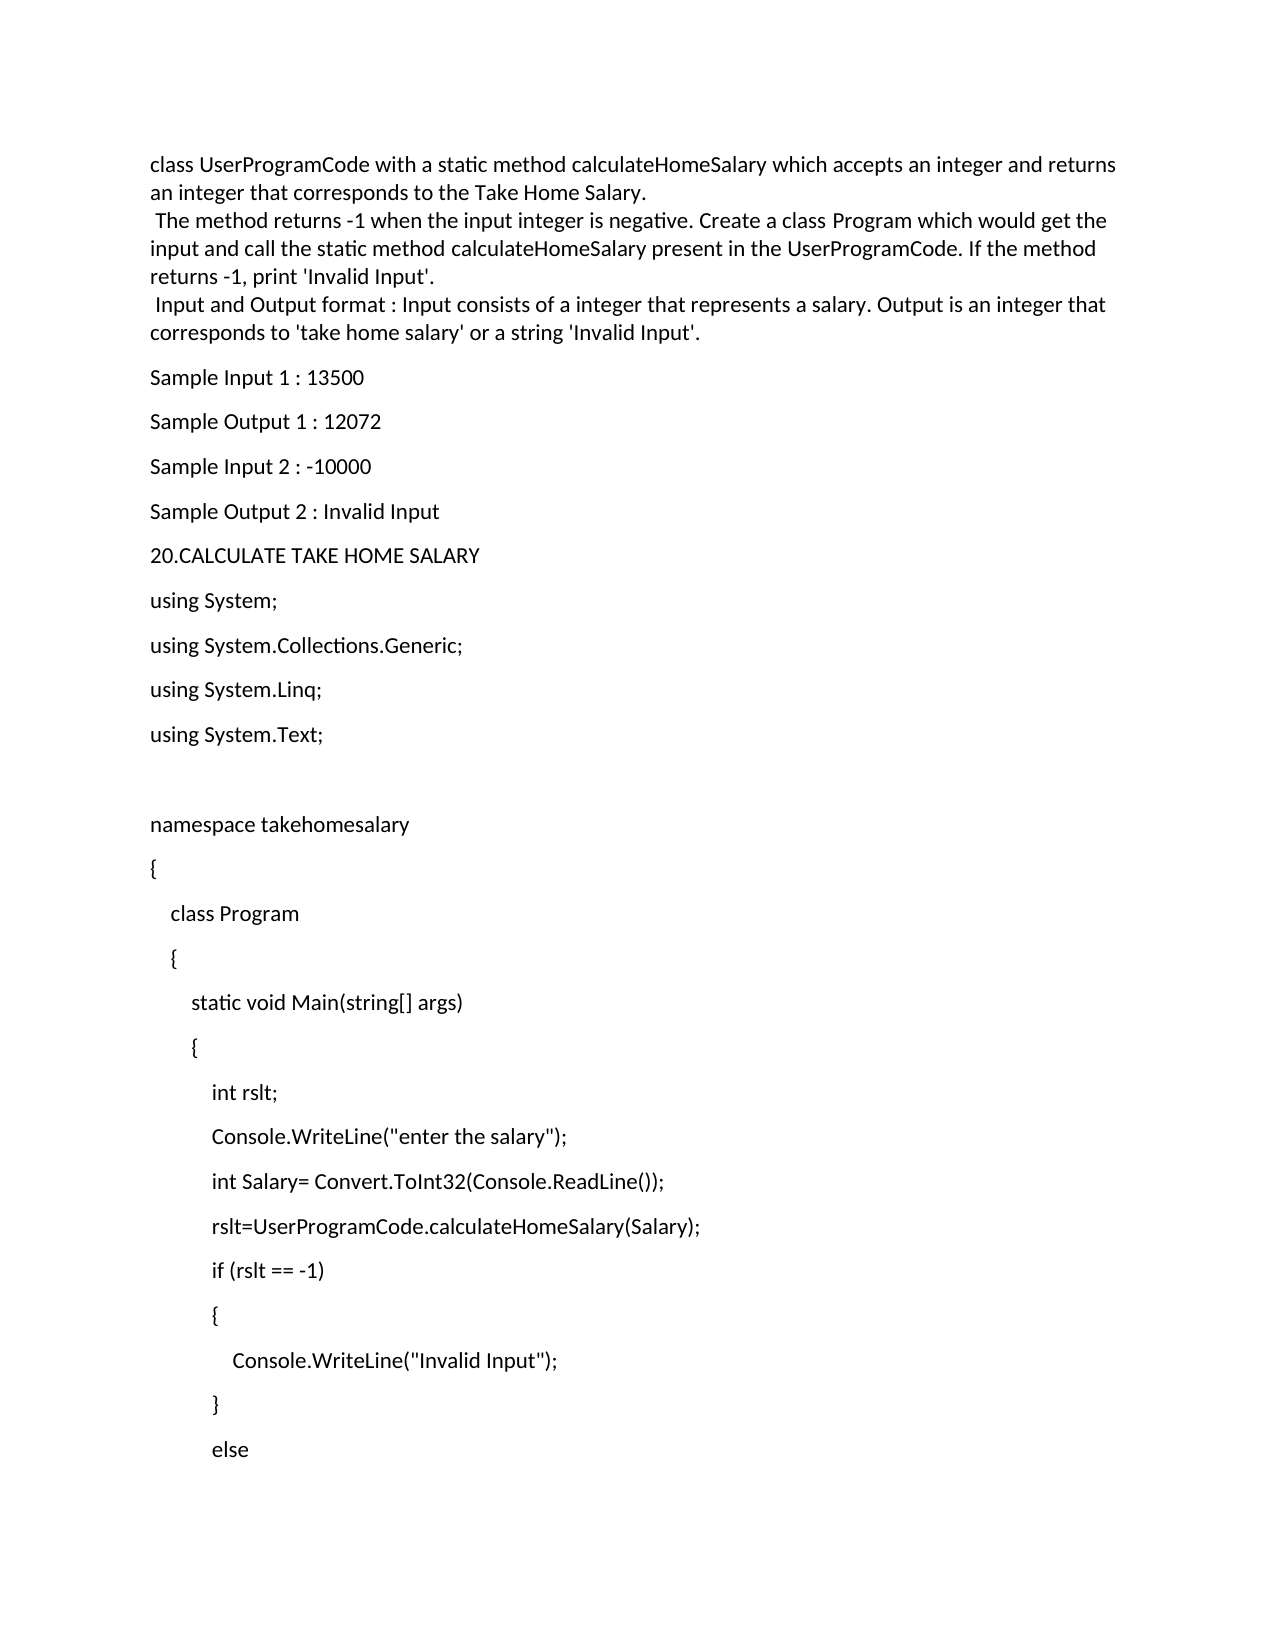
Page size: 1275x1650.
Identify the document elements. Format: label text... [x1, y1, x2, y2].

text } [150, 1391, 1125, 1419]
text Sample Output 2 : Invalid Input [150, 497, 1125, 525]
text if (rslt == -1) [150, 1257, 1125, 1284]
text using System.Text; [150, 720, 1125, 748]
text { [150, 1301, 1125, 1329]
text Console.WriteLine("Invalid Input"); [150, 1346, 1125, 1374]
text rslt=UserProgramCode.calculateHomeSalary(Salary); [150, 1212, 1125, 1240]
text { [150, 854, 1125, 882]
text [150, 150, 1125, 346]
text Sample Output 1 : 12072 [150, 407, 1125, 436]
text int Salary= Convert.ToInt32(Console.ReadLine()); [150, 1167, 1125, 1195]
text namespace takehomesalary [150, 810, 1125, 838]
text Sample Input 2 : -10000 [150, 452, 1125, 480]
text { [150, 1033, 1125, 1061]
text int rslt; [150, 1078, 1125, 1106]
text using System.Collections.Generic; [150, 631, 1125, 659]
text using System; [150, 586, 1125, 614]
text using System.Linq; [150, 676, 1125, 704]
text Sample Input 1 : 13500 [150, 363, 1125, 391]
text class Program [150, 899, 1125, 927]
text else [150, 1435, 1125, 1463]
text static void Main(string[] args) [150, 988, 1125, 1016]
text { [150, 944, 1125, 972]
text 20.CALCULATE TAKE HOME SALARY [150, 542, 1125, 569]
text Console.WriteLine("enter the salary"); [150, 1122, 1125, 1151]
